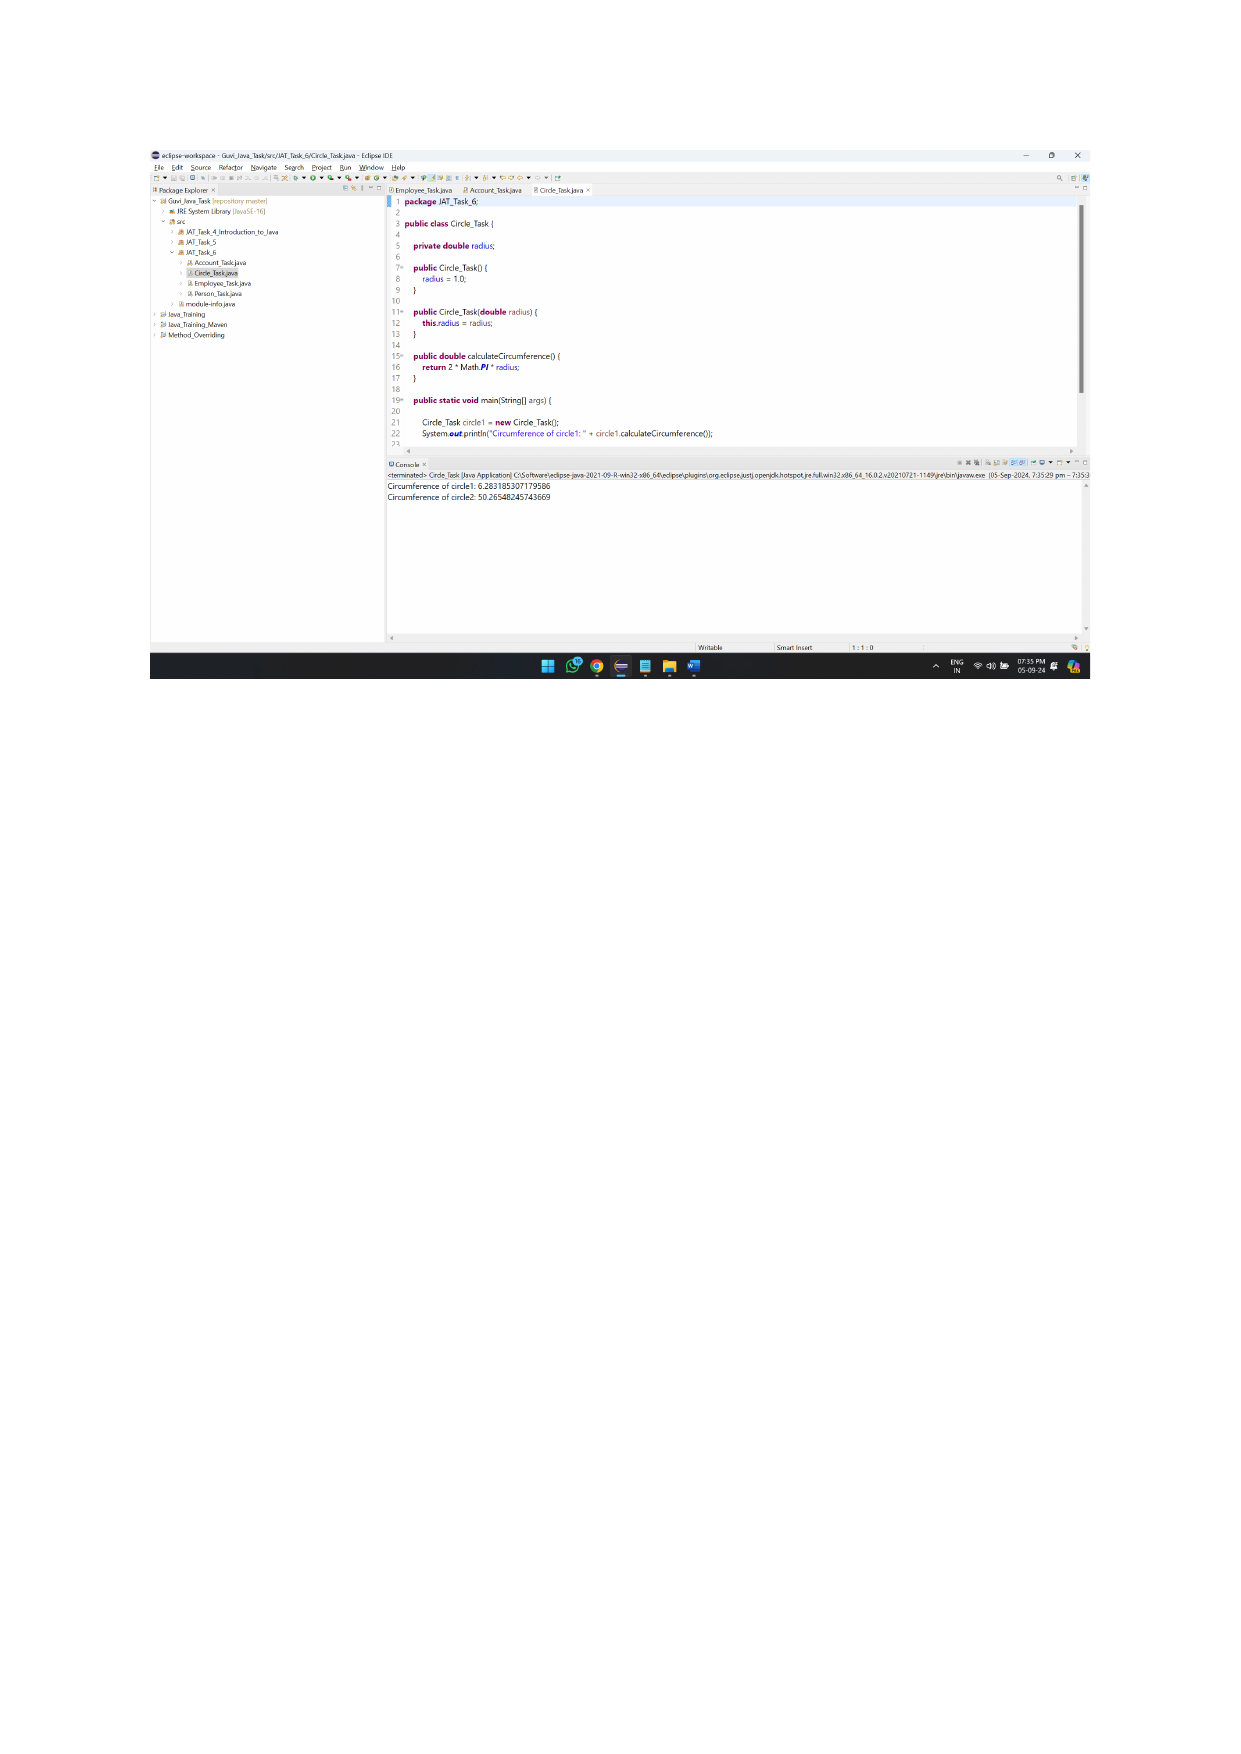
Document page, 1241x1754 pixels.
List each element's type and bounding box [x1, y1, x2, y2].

picture [150, 150, 1091, 679]
